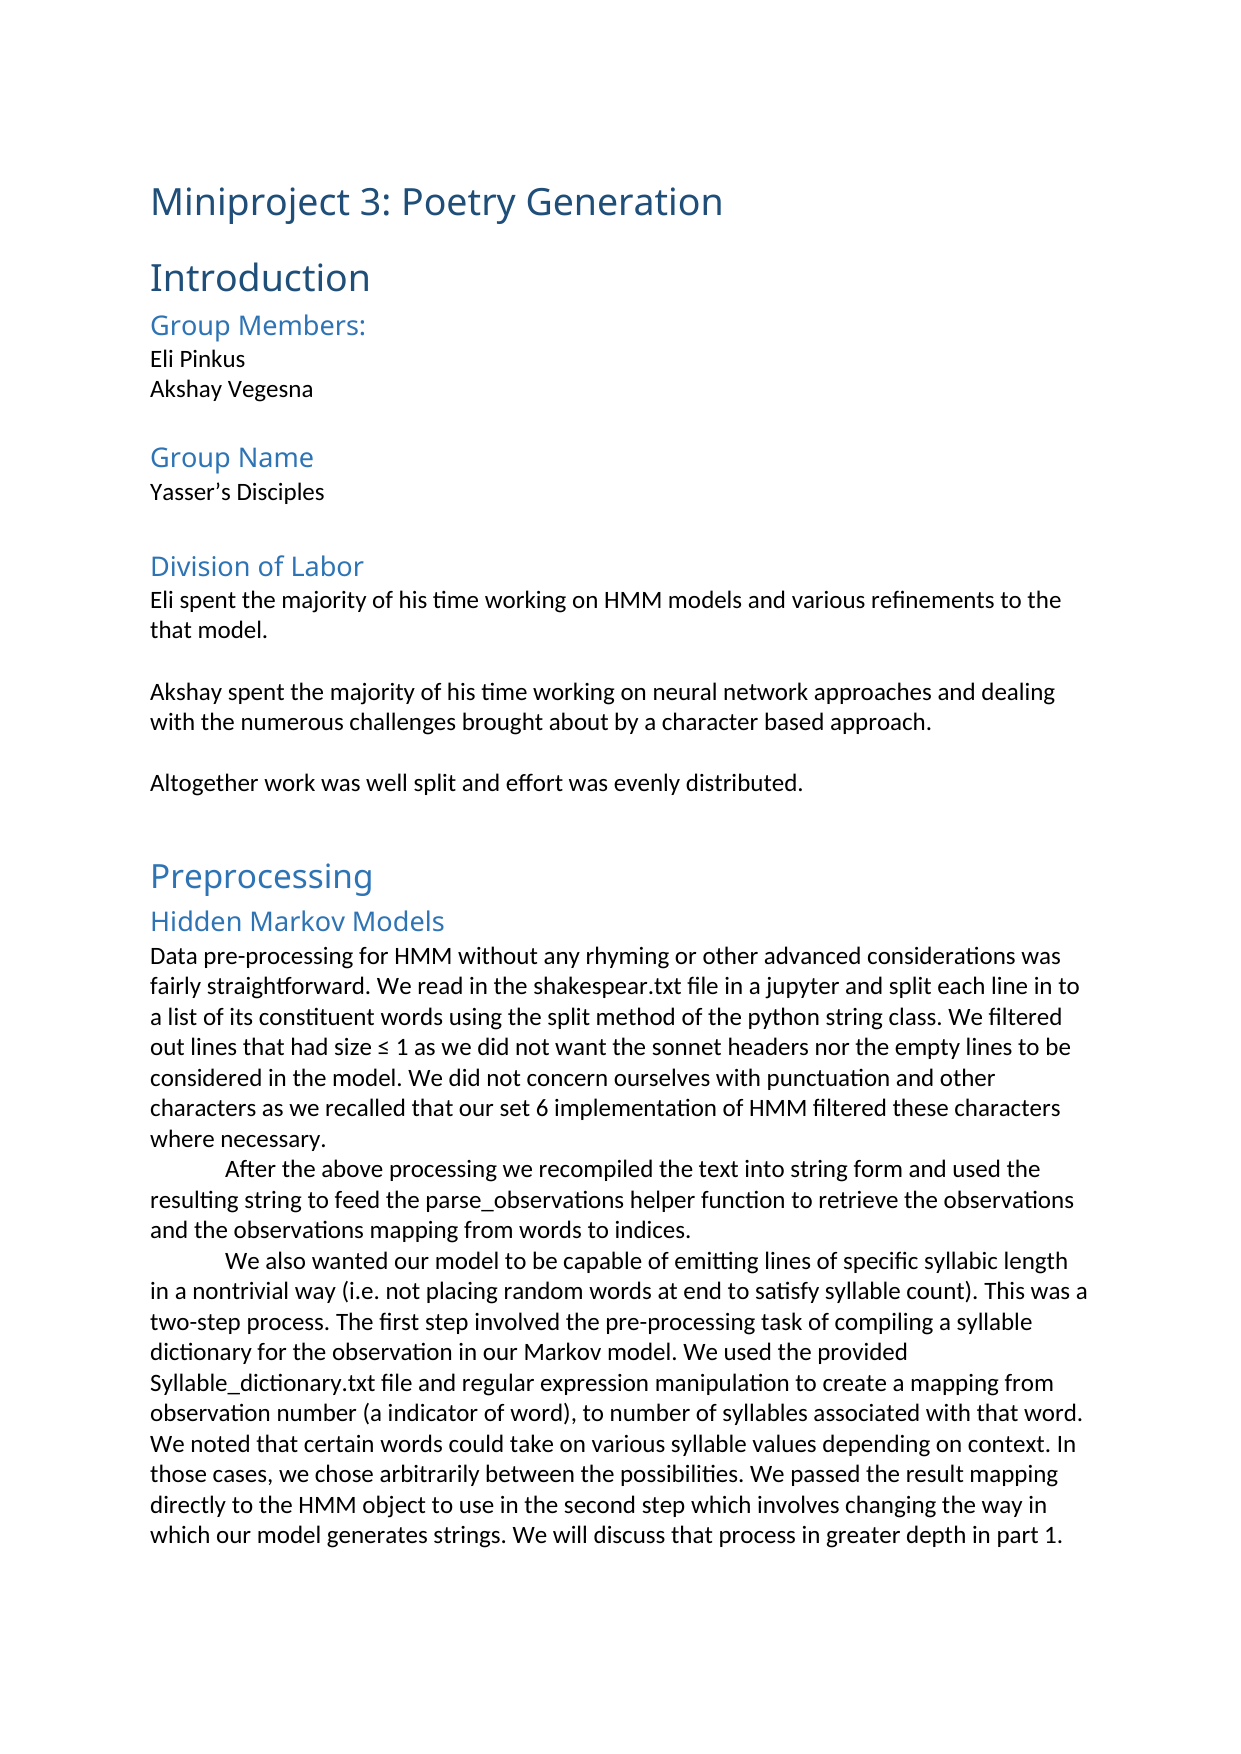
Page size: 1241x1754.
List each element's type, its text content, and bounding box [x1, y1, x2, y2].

subtitle Hidden Markov Models [150, 903, 1090, 940]
text Akshay spent the majority of his time working on neural network approaches and dealing with the numerous challenges brought about by a character based approach. [150, 676, 1090, 737]
subtitle Group Name [150, 439, 1090, 476]
subtitle Division of Labor [150, 547, 1090, 584]
text Eli Pinkus [150, 343, 1090, 374]
text We also wanted our model to be capable of emitting lines of specific syllabic length in a nontrivial way (i.e. not placing random words at end to satisfy syllable count). This was a two-step process. The first step involved the pre-processing task of compiling a syllable dictionary for the observation in our Markov model. We used the provided Syllable_dictionary.txt file and regular expression manipulation to create a mapping from observation number (a indicator of word), to number of syllables associated with that word. We noted that certain words could take on various syllable values depending on context. In those cases, we chose arbitrarily between the possibilities. We passed the result mapping directly to the HMM object to use in the second step which involves changing the way in which our model generates strings. We will discuss that process in greater depth in part 1. [150, 1245, 1090, 1550]
subtitle Group Members: [150, 306, 1090, 343]
subtitle Introduction [150, 251, 1090, 302]
text Yasser’s Disciples [150, 476, 1090, 506]
text Akshay Vegesna [150, 374, 1090, 404]
text Eli spent the majority of his time working on HMM models and various refinements to the that model. [150, 584, 1090, 645]
subtitle Miniproject 3: Poetry Generation [150, 175, 1090, 226]
text Altogether work was well split and effort was evenly distributed. [150, 767, 1090, 798]
text Data pre-processing for HMM without any rhyming or other advanced considerations was fairly straightforward. We read in the shakespear.txt file in a jupyter and split each line in to a list of its constituent words using the split method of the python string class. We filtered out lines that had size ≤ 1 as we did not want the sonnet headers nor the empty lines to be considered in the model. We did not concern ourselves with punctuation and other characters as we recalled that our set 6 implementation of HMM filtered these characters where necessary. [150, 940, 1090, 1153]
text After the above processing we recompiled the text into string form and used the resulting string to feed the parse_observations helper function to retrieve the observations and the observations mapping from words to indices. [150, 1153, 1090, 1245]
subtitle Preprocessing [150, 853, 1090, 899]
